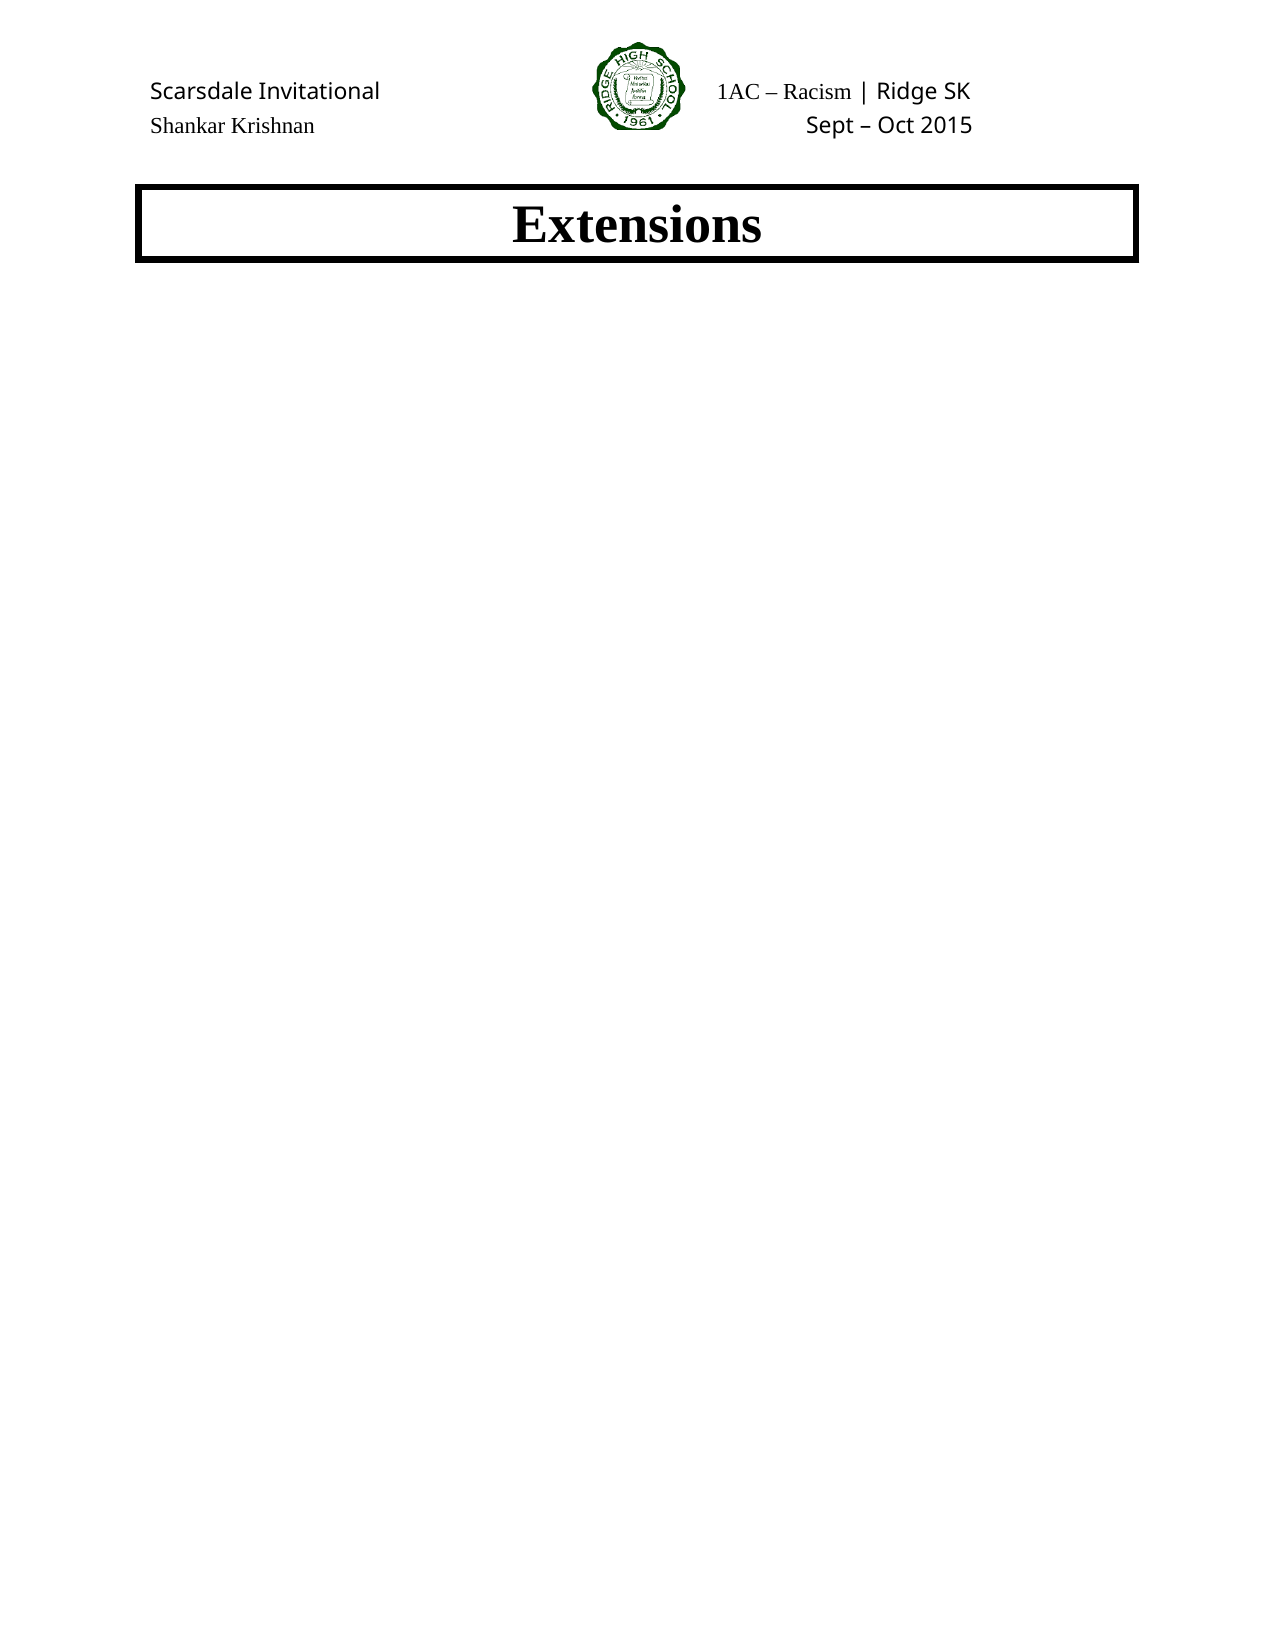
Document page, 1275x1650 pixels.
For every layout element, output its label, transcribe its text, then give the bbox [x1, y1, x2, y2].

picture [578, 42, 697, 130]
subtitle Extensions [142, 190, 1133, 256]
